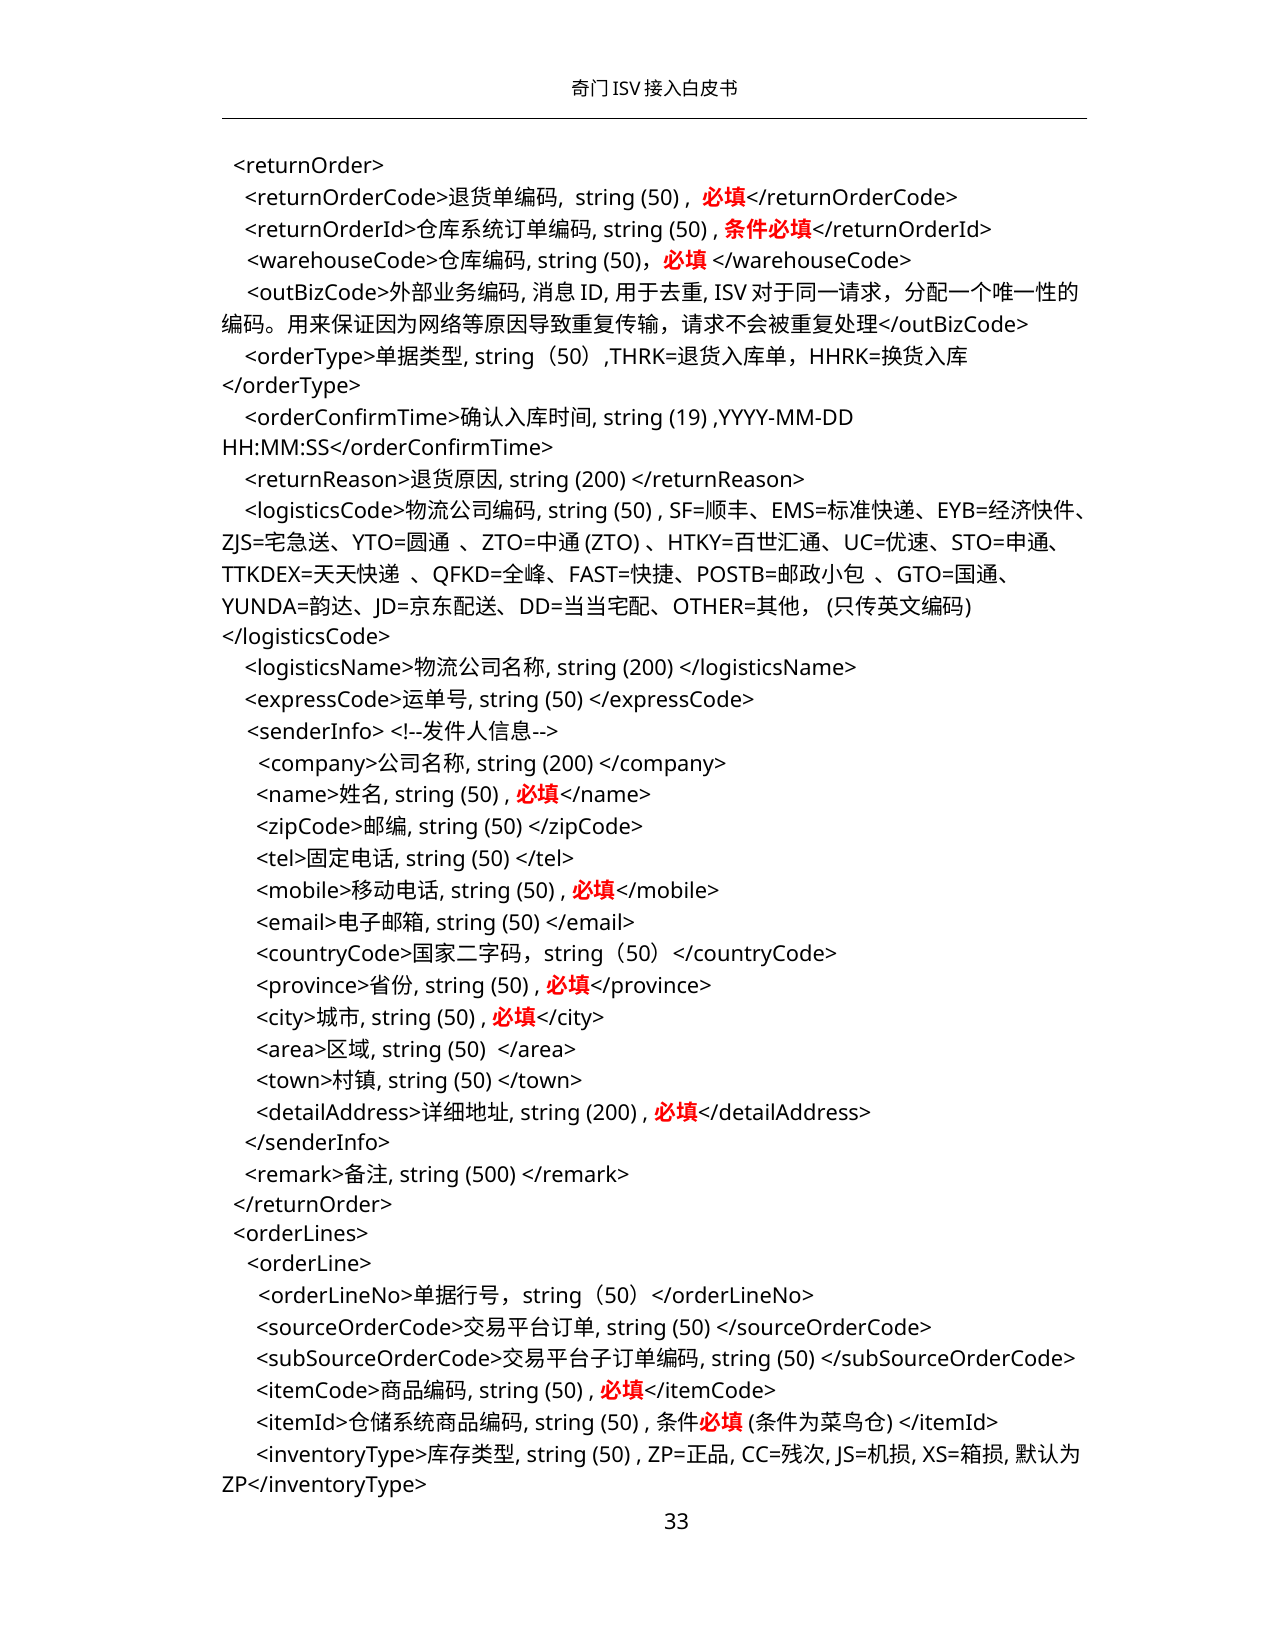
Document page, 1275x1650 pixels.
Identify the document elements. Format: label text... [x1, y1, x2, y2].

text <senderInfo> <!--发件人信息--> [222, 714, 1087, 746]
text <orderType>单据类型, string（50）,THRK=退货入库单，HHRK=换货入库 </orderType> [222, 339, 1087, 400]
text <remark>备注, string (500) </remark> [222, 1157, 1087, 1188]
text <returnOrder> [222, 150, 1087, 180]
text <subSourceOrderCode>交易平台子订单编码, string (50) </subSourceOrderCode> [222, 1341, 1087, 1373]
text <itemId>仓储系统商品编码, string (50) , 条件必填 (条件为菜鸟仓) </itemId> [222, 1405, 1087, 1437]
text <company>公司名称, string (200) </company> [222, 746, 1087, 777]
text </senderInfo> [222, 1127, 1087, 1157]
text <inventoryType>库存类型, string (50) , ZP=正品, CC=残次, JS=机损, XS=箱损, 默认为ZP</inventoryType> [222, 1437, 1087, 1498]
text <returnReason>退货原因, string (200) </returnReason> [222, 462, 1087, 493]
text <mobile>移动电话, string (50) , 必填</mobile> [222, 873, 1087, 904]
text <orderLines> [222, 1218, 1087, 1248]
text </returnOrder> [222, 1188, 1087, 1218]
text <town>村镇, string (50) </town> [222, 1063, 1087, 1095]
text <orderLineNo>单据行号，string（50）</orderLineNo> [222, 1278, 1087, 1310]
text <logisticsCode>物流公司编码, string (50) , SF=顺丰、EMS=标准快递、EYB=经济快件、ZJS=宅急送、YTO=圆通 、ZTO=中通 (ZTO) 、HTKY=百世汇通、UC=优速、STO=申通、TTKDEX=天天快递 、QFKD=全峰、FAST=快捷、POSTB=邮政小包 、GTO=国通、YUNDA=韵达、JD=京东配送、DD=当当宅配、OTHER=其他， (只传英文编码) </logisticsCode> [222, 493, 1087, 650]
text <tel>固定电话, string (50) </tel> [222, 841, 1087, 873]
text <warehouseCode>仓库编码, string (50)，必填 </warehouseCode> [222, 243, 1087, 275]
text <zipCode>邮编, string (50) </zipCode> [222, 809, 1087, 841]
text <sourceOrderCode>交易平台订单, string (50) </sourceOrderCode> [222, 1310, 1087, 1341]
text <orderConfirmTime>确认入库时间, string (19) ,YYYY-MM-DD HH:MM:SS</orderConfirmTime> [222, 400, 1087, 462]
text <detailAddress>详细地址, string (200) , 必填</detailAddress> [222, 1095, 1087, 1127]
text <city>城市, string (50) , 必填</city> [222, 1000, 1087, 1032]
text <itemCode>商品编码, string (50) , 必填</itemCode> [222, 1373, 1087, 1405]
text <expressCode>运单号, string (50) </expressCode> [222, 682, 1087, 714]
text <returnOrderCode>退货单编码, string (50) , 必填</returnOrderCode> [222, 180, 1087, 212]
text <province>省份, string (50) , 必填</province> [222, 968, 1087, 1000]
text <orderLine> [222, 1248, 1087, 1278]
text <name>姓名, string (50) , 必填</name> [222, 777, 1087, 809]
text <returnOrderId>仓库系统订单编码, string (50) , 条件必填</returnOrderId> [222, 212, 1087, 243]
text <area>区域, string (50) </area> [222, 1032, 1087, 1063]
text <email>电子邮箱, string (50) </email> [222, 904, 1087, 936]
text <countryCode>国家二字码，string（50）</countryCode> [222, 936, 1087, 968]
text <outBizCode>外部业务编码, 消息ID, 用于去重, ISV对于同一请求，分配一个唯一性的编码。用来保证因为网络等原因导致重复传输，请求不会被重复处理</outBizCode> [222, 275, 1087, 339]
text <logisticsName>物流公司名称, string (200) </logisticsName> [222, 650, 1087, 682]
